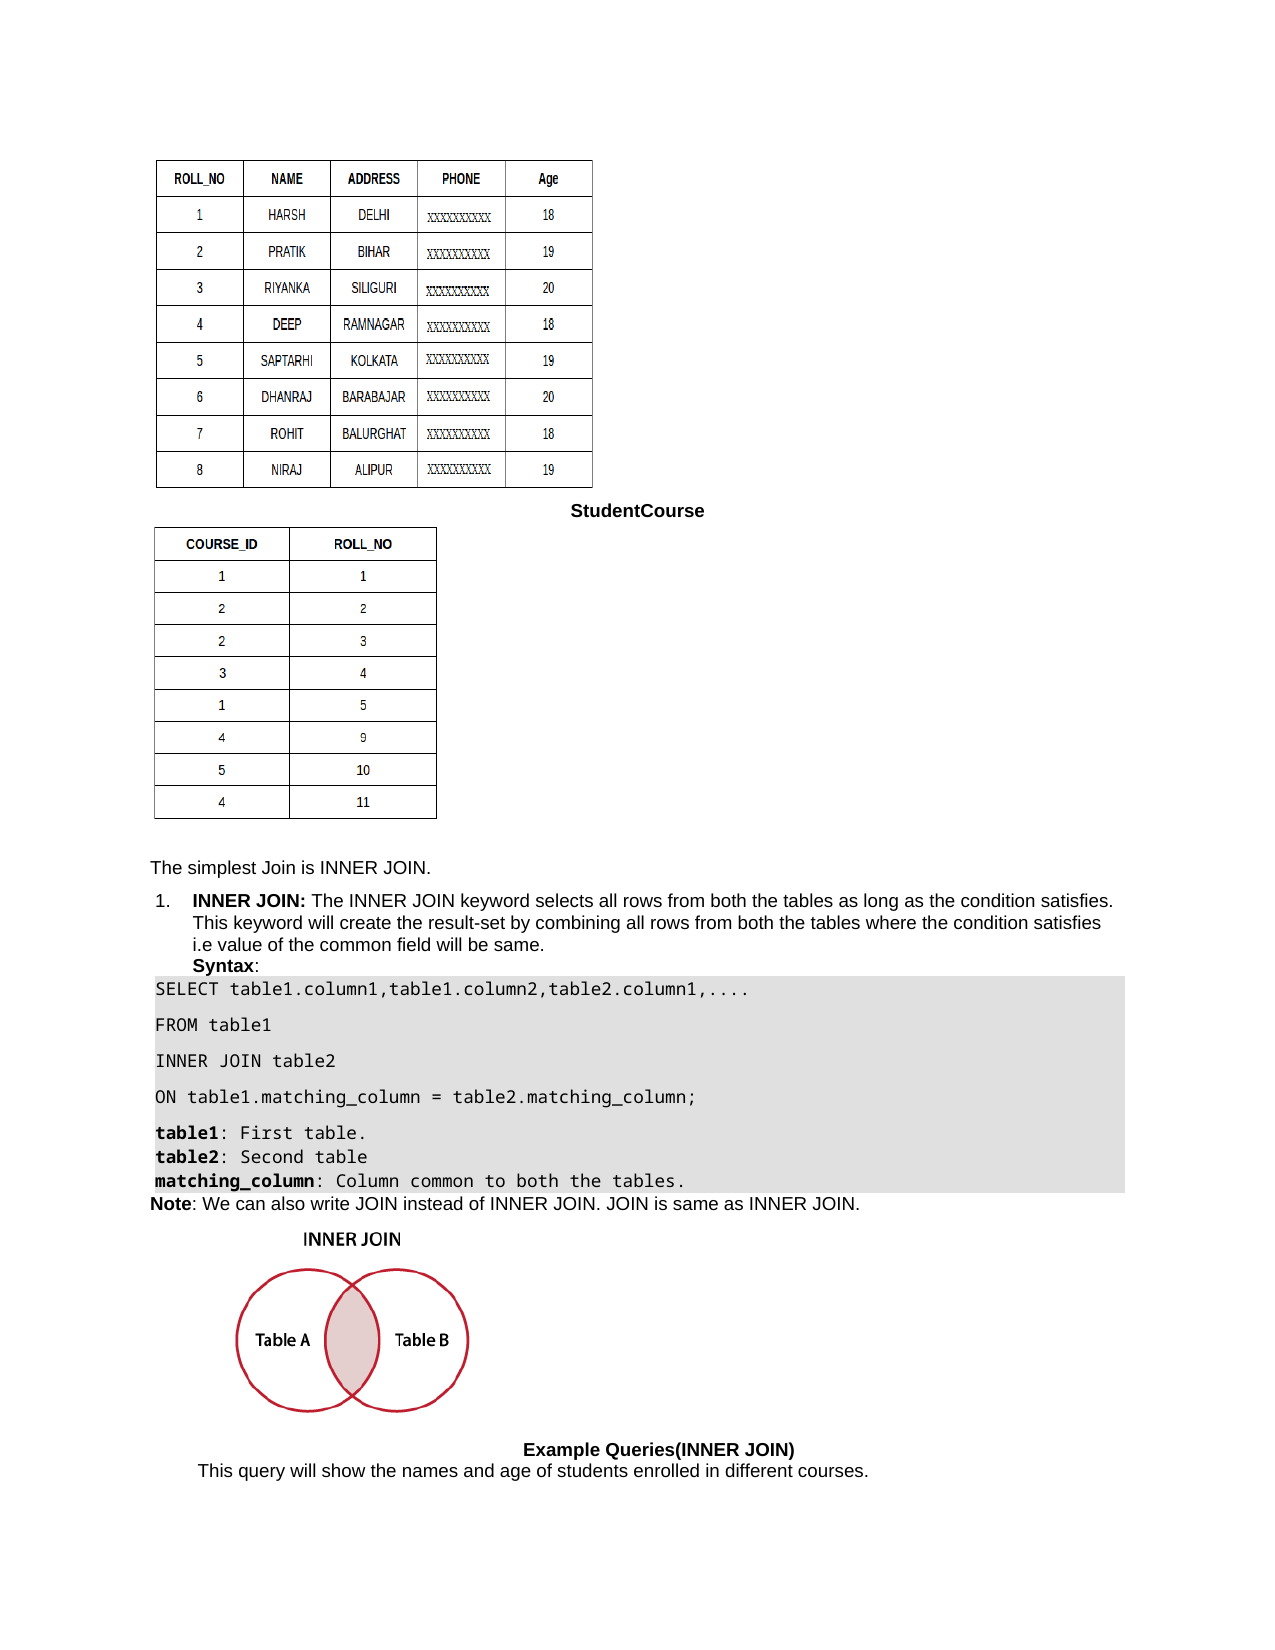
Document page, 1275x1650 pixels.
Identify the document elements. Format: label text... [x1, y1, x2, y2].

text ON table1.matching_column = table2.matching_column; [155, 1084, 1125, 1108]
text FROM table1 [155, 1012, 1125, 1037]
text matching_column: Column common to both the tables. [155, 1168, 1125, 1193]
list INNER JOIN: The INNER JOIN keyword selects all rows from both the tables as long as the condition satisfies. This keyword will create the result-set by combining all rows from both the tables where the condition satisfies i.e value of the common field will be same. Syntax: [155, 890, 1125, 976]
picture [192, 1214, 512, 1427]
text StudentCourse [150, 499, 1125, 521]
text table2: Second table [155, 1144, 1125, 1168]
picture [150, 150, 600, 500]
picture [150, 521, 443, 824]
text INNER JOIN table2 [155, 1048, 1125, 1072]
text Example Queries(INNER JOIN) [192, 1439, 1125, 1460]
text Note: We can also write JOIN instead of INNER JOIN. JOIN is same as INNER JOIN. [150, 1193, 1125, 1214]
text The simplest Join is INNER JOIN. [150, 857, 1125, 878]
text SELECT table1.column1,table1.column2,table2.column1,.... [155, 976, 1125, 1001]
text table1: First table. [155, 1120, 1125, 1144]
text This query will show the names and age of students enrolled in different courses. [197, 1460, 1125, 1482]
